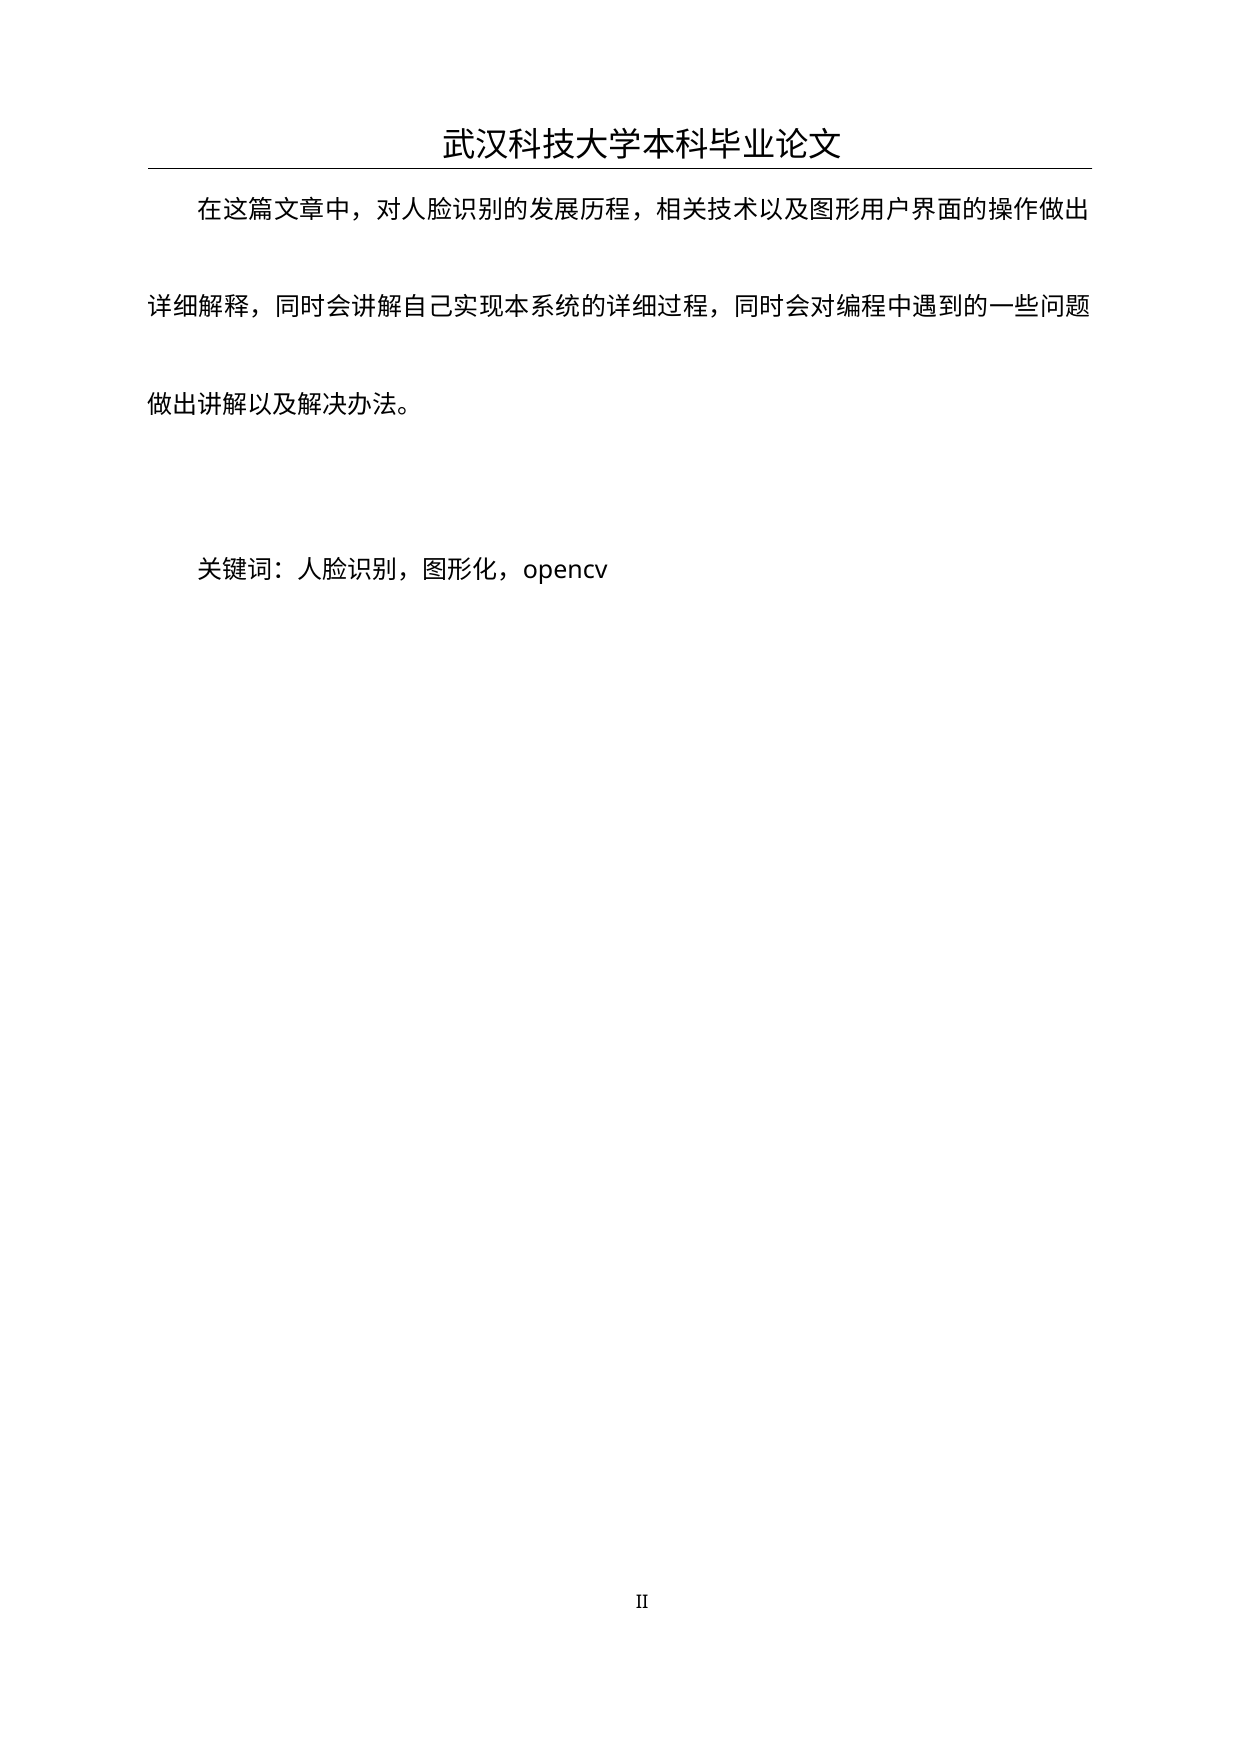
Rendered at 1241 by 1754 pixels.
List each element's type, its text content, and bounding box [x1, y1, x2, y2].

text 在这篇文章中，对人脸识别的发展历程，相关技术以及图形用户界面的操作做出详细解释，同时会讲解自己实现本系统的详细过程，同时会对编程中遇到的一些问题做出讲解以及解决办法。 [148, 175, 1092, 435]
text 关键词：人脸识别，图形化，opencv [148, 535, 1092, 600]
